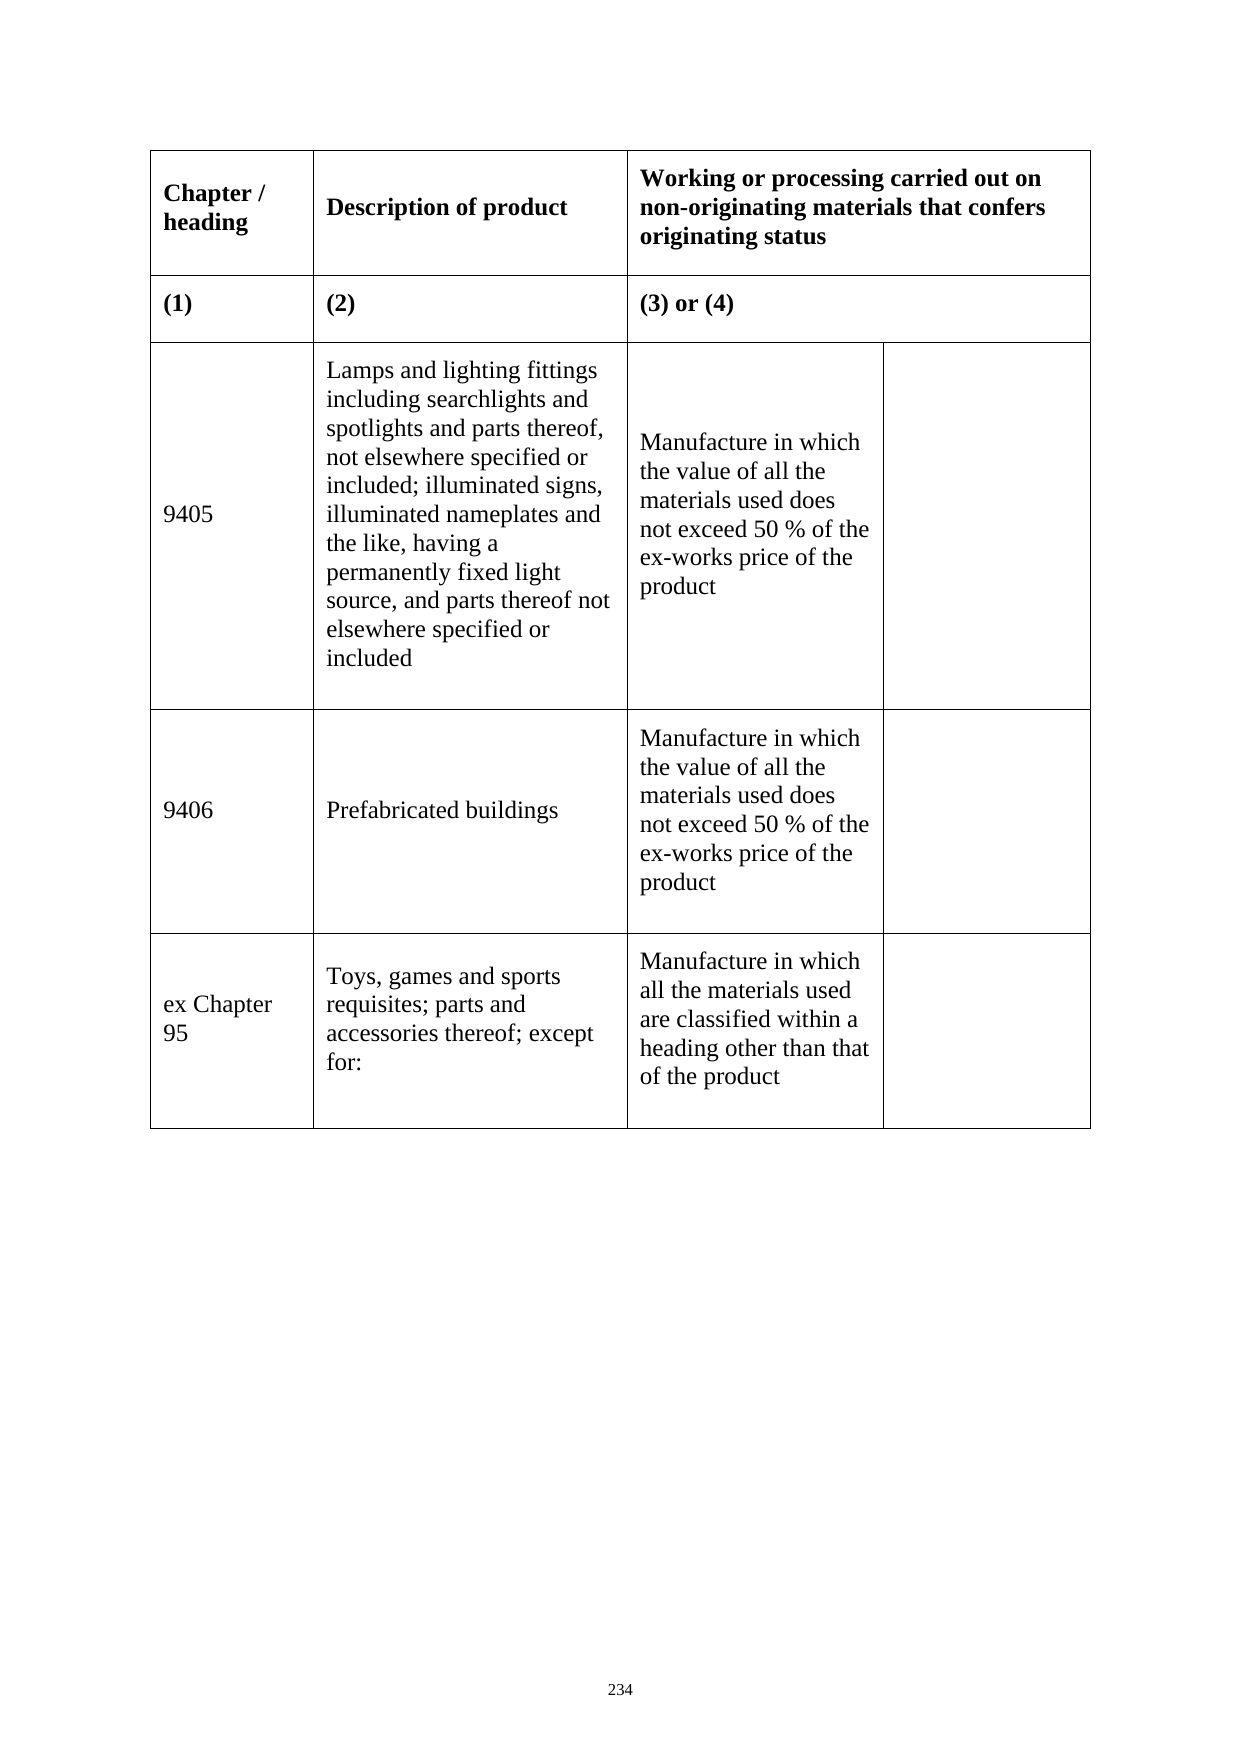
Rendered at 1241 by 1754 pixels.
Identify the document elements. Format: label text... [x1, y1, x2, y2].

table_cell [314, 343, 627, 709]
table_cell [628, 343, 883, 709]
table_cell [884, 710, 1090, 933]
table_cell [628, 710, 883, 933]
table_header Chapter / heading [151, 151, 313, 275]
table_header Description of product [314, 151, 627, 275]
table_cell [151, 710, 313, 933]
table_cell (1) [151, 276, 313, 342]
table_cell (2) [314, 276, 627, 342]
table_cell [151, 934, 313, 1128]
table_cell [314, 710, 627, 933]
table_cell (3) or (4) [628, 276, 1090, 342]
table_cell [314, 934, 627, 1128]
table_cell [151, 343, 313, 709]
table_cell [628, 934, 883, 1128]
table_header Working or processing carried out on non‐originating materials that confers originating status [628, 151, 1090, 275]
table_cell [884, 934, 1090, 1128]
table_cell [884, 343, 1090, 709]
